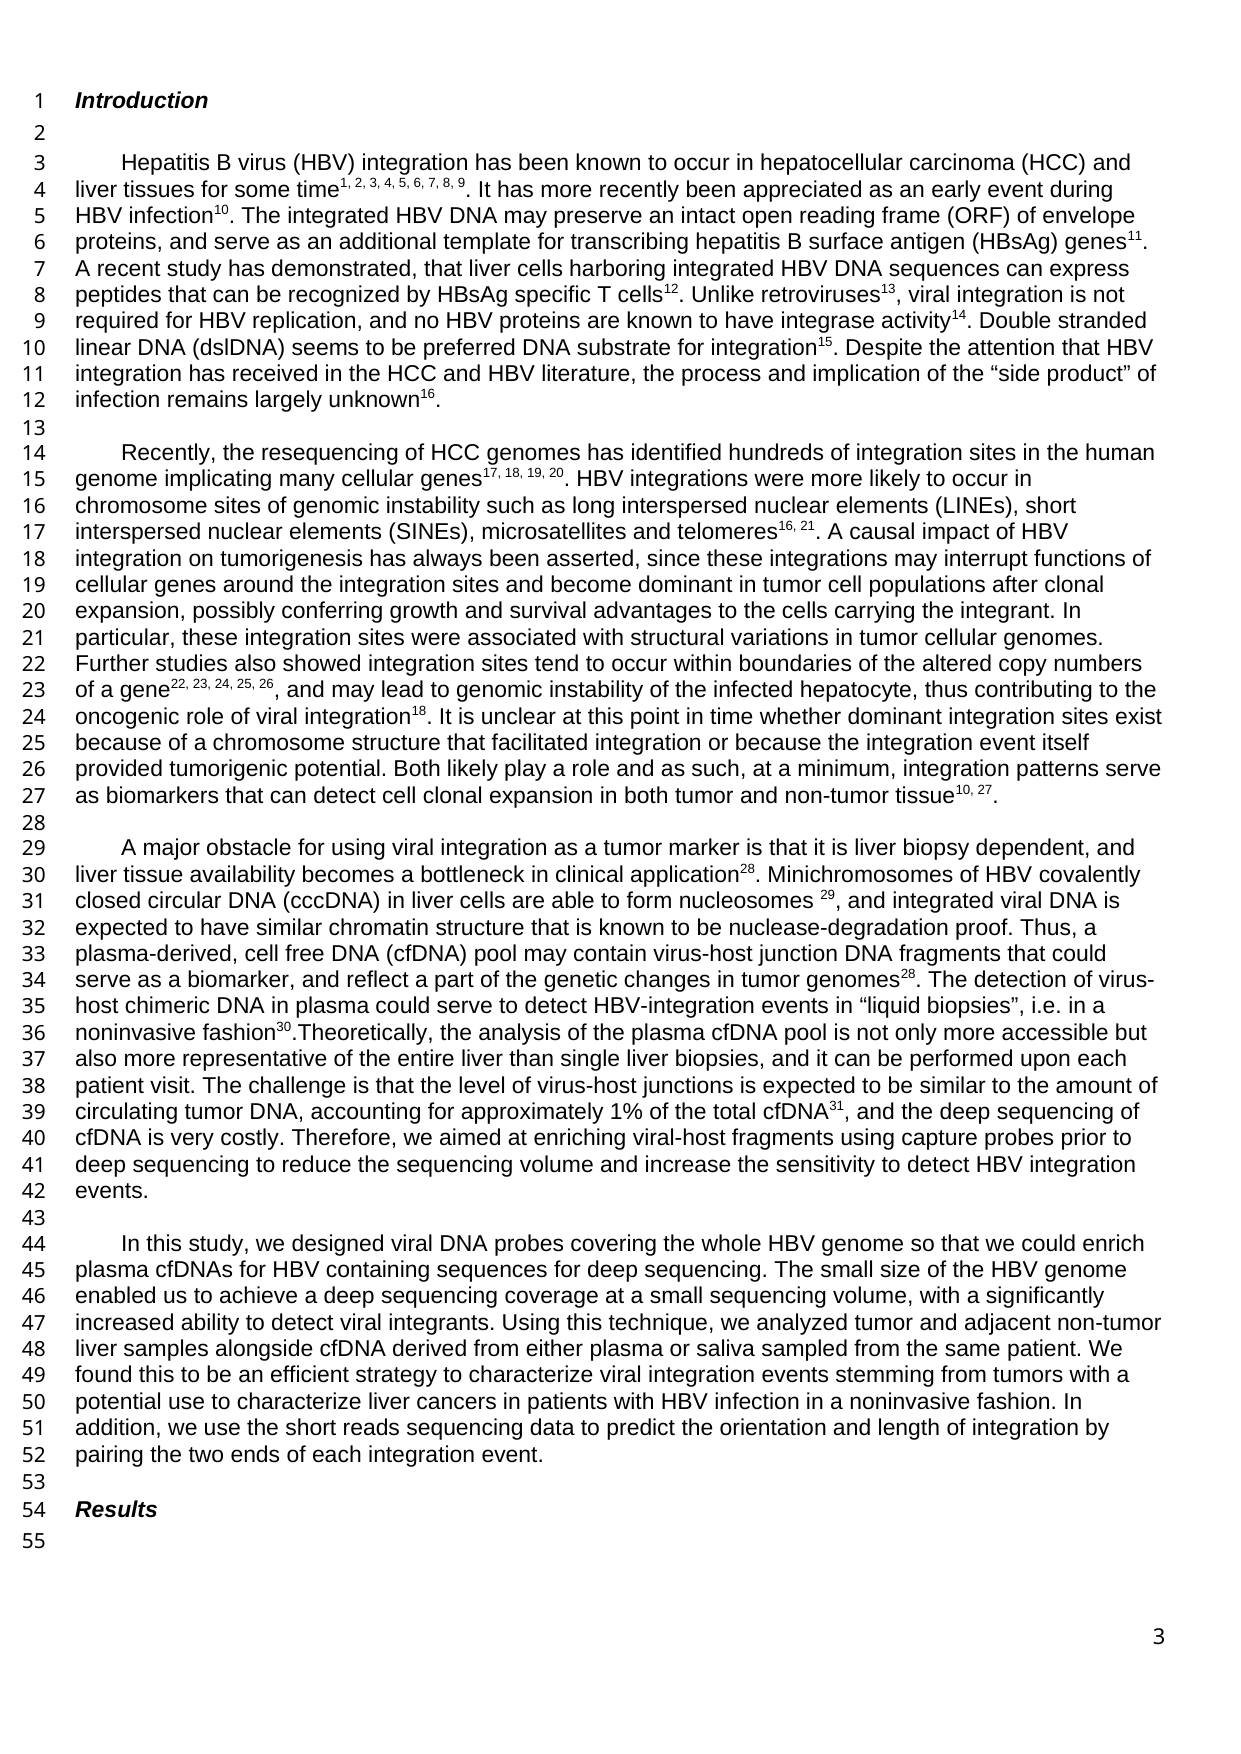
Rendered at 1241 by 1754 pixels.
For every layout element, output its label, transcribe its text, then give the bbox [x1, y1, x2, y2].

text A major obstacle for using viral integration as a tumor marker is that it is liver biopsy dependent, and liver tissue availability becomes a bottleneck in clinical application28. Minichromosomes of HBV covalently closed circular DNA (cccDNA) in liver cells are able to form nucleosomes 29, and integrated viral DNA is expected to have similar chromatin structure that is known to be nuclease-degradation proof. Thus, a plasma-derived, cell free DNA (cfDNA) pool may contain virus-host junction DNA fragments that could serve as a biomarker, and reflect a part of the genetic changes in tumor genomes28. The detection of virus-host chimeric DNA in plasma could serve to detect HBV-integration events in “liquid biopsies”, i.e. in a noninvasive fashion30.Theoretically, the analysis of the plasma cfDNA pool is not only more accessible but also more representative of the entire liver than single liver biopsies, and it can be performed upon each patient visit. The challenge is that the level of virus-host junctions is expected to be similar to the amount of circulating tumor DNA, accounting for approximately 1% of the total cfDNA31, and the deep sequencing of cfDNA is very costly. Therefore, we aimed at enriching viral-host fragments using capture probes prior to deep sequencing to reduce the sequencing volume and increase the sensitivity to detect HBV integration events. [75, 834, 1165, 1203]
subtitle Results [75, 1493, 1165, 1526]
text Recently, the resequencing of HCC genomes has identified hundreds of integration sites in the human genome implicating many cellular genes17, 18, 19, 20. HBV integrations were more likely to occur in chromosome sites of genomic instability such as long interspersed nuclear elements (LINEs), short interspersed nuclear elements (SINEs), microsatellites and telomeres16, 21. A causal impact of HBV integration on tumorigenesis has always been asserted, since these integrations may interrupt functions of cellular genes around the integration sites and become dominant in tumor cell populations after clonal expansion, possibly conferring growth and survival advantages to the cells carrying the integrant. In particular, these integration sites were associated with structural variations in tumor cellular genomes. Further studies also showed integration sites tend to occur within boundaries of the altered copy numbers of a gene22, 23, 24, 25, 26, and may lead to genomic instability of the infected hepatocyte, thus contributing to the oncogenic role of viral integration18. It is unclear at this point in time whether dominant integration sites exist because of a chromosome structure that facilitated integration or because the integration event itself provided tumorigenic potential. Both likely play a role and as such, at a minimum, integration patterns serve as biomarkers that can detect cell clonal expansion in both tumor and non-tumor tissue10, 27. [75, 439, 1165, 808]
text In this study, we designed viral DNA probes covering the whole HBV genome so that we could enrich plasma cfDNAs for HBV containing sequences for deep sequencing. The small size of the HBV genome enabled us to achieve a deep sequencing coverage at a small sequencing volume, with a significantly increased ability to detect viral integrants. Using this technique, we analyzed tumor and adjacent non-tumor liver samples alongside cfDNA derived from either plasma or saliva sampled from the same patient. We found this to be an efficient strategy to characterize viral integration events stemming from tumors with a potential use to characterize liver cancers in patients with HBV infection in a noninvasive fashion. In addition, we use the short reads sequencing data to predict the orientation and length of integration by pairing the two ends of each integration event. [75, 1230, 1165, 1467]
text Hepatitis B virus (HBV) integration has been known to occur in hepatocellular carcinoma (HCC) and liver tissues for some time1, 2, 3, 4, 5, 6, 7, 8, 9. It has more recently been appreciated as an early event during HBV infection10. The integrated HBV DNA may preserve an intact open reading frame (ORF) of envelope proteins, and serve as an additional template for transcribing hepatitis B surface antigen (HBsAg) genes11. A recent study has demonstrated, that liver cells harboring integrated HBV DNA sequences can express peptides that can be recognized by HBsAg specific T cells12. Unlike retroviruses13, viral integration is not required for HBV replication, and no HBV proteins are known to have integrase activity14. Double stranded linear DNA (dslDNA) seems to be preferred DNA substrate for integration15. Despite the attention that HBV integration has received in the HCC and HBV literature, the process and implication of the “side product” of infection remains largely unknown16. [75, 149, 1165, 413]
subtitle Introduction [75, 84, 1165, 117]
